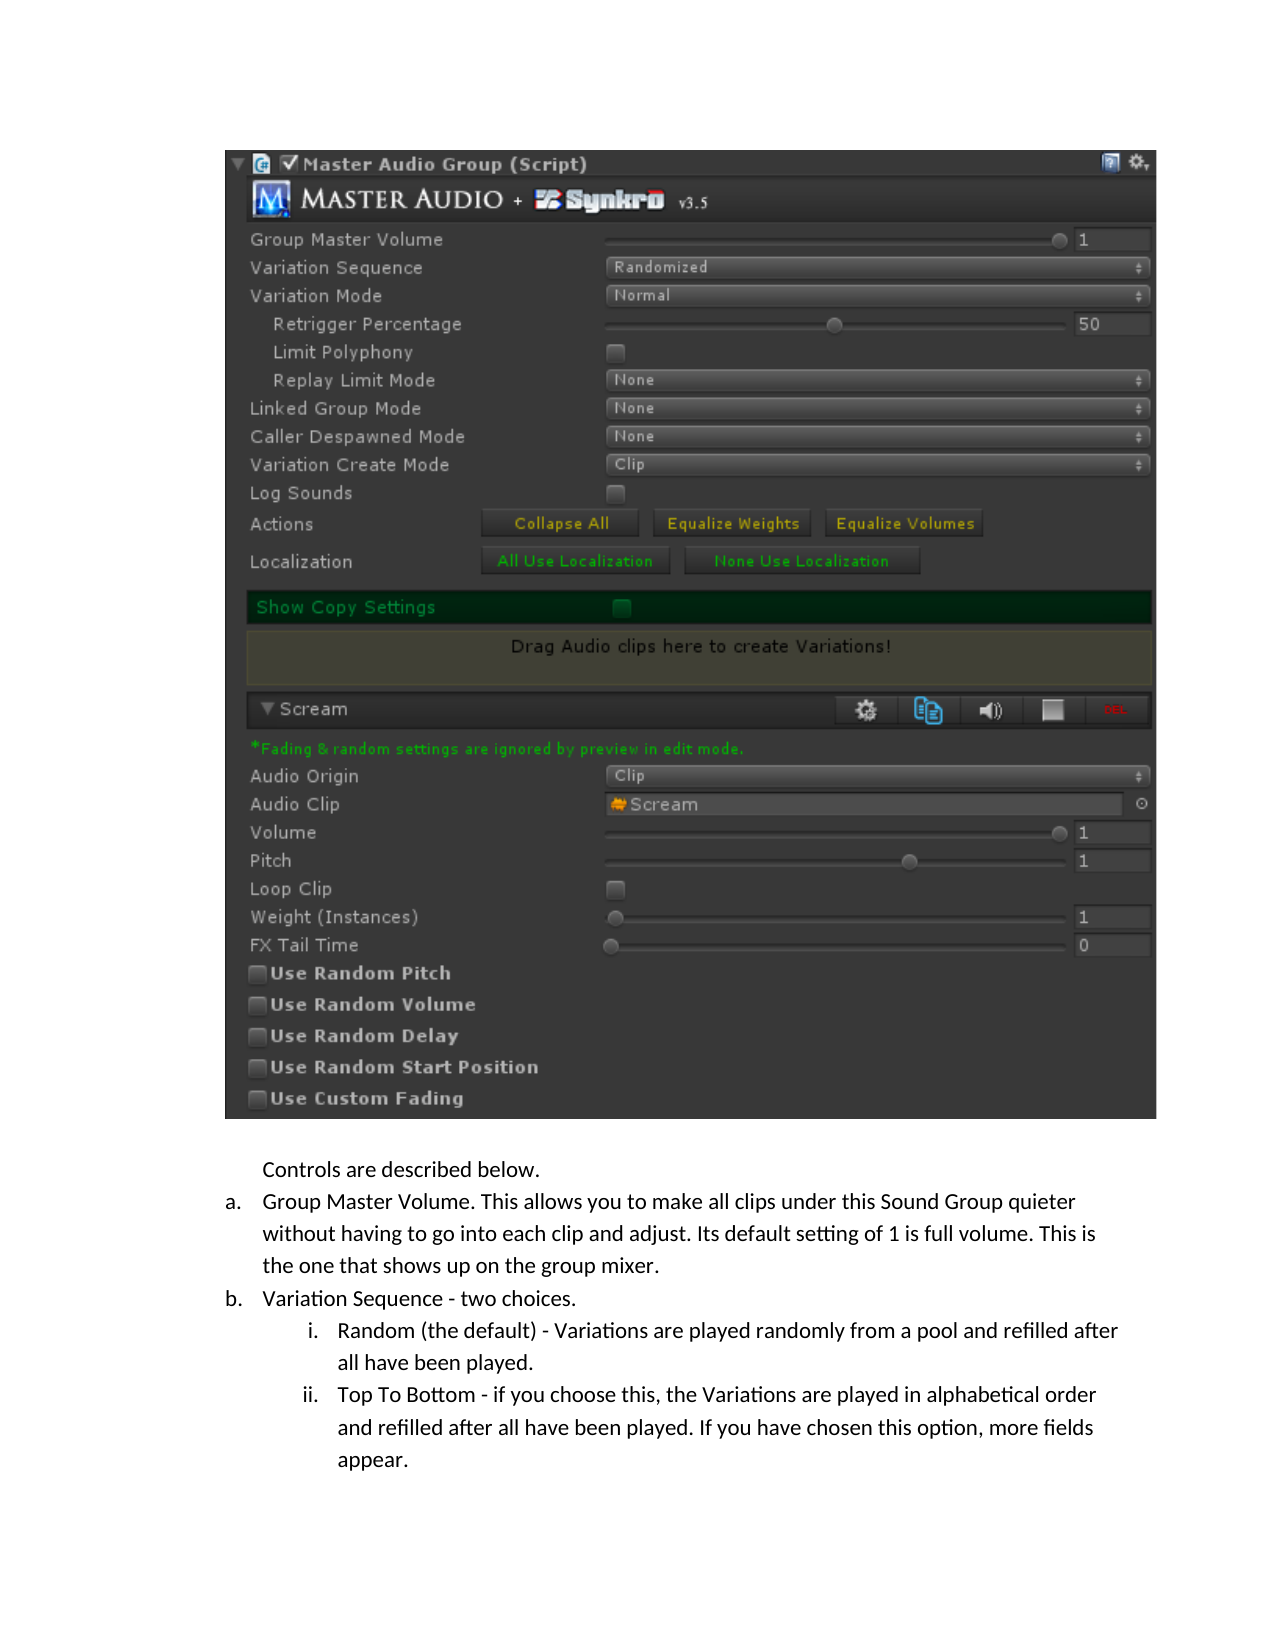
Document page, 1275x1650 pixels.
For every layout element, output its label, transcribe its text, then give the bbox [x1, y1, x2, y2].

list Random (the default) - Variations are played randomly from a pool and refilled after all have been played. [319, 1316, 1125, 1376]
list Variation Sequence - two choices. [225, 1284, 1125, 1312]
list Group Master Volume. This allows you to make all clips under this Sound Group quieter without having to go into each clip and adjust. Its default setting of 1 is full volume. This is the one that shows up on the group mixer. [225, 1187, 1125, 1280]
picture [225, 150, 1157, 1119]
list Controls are described below. [262, 1155, 1125, 1183]
list Top To Bottom - if you choose this, the Variations are played in alphabetical order and refilled after all have been played. If you have chosen this option, more fields appear. [319, 1380, 1125, 1473]
